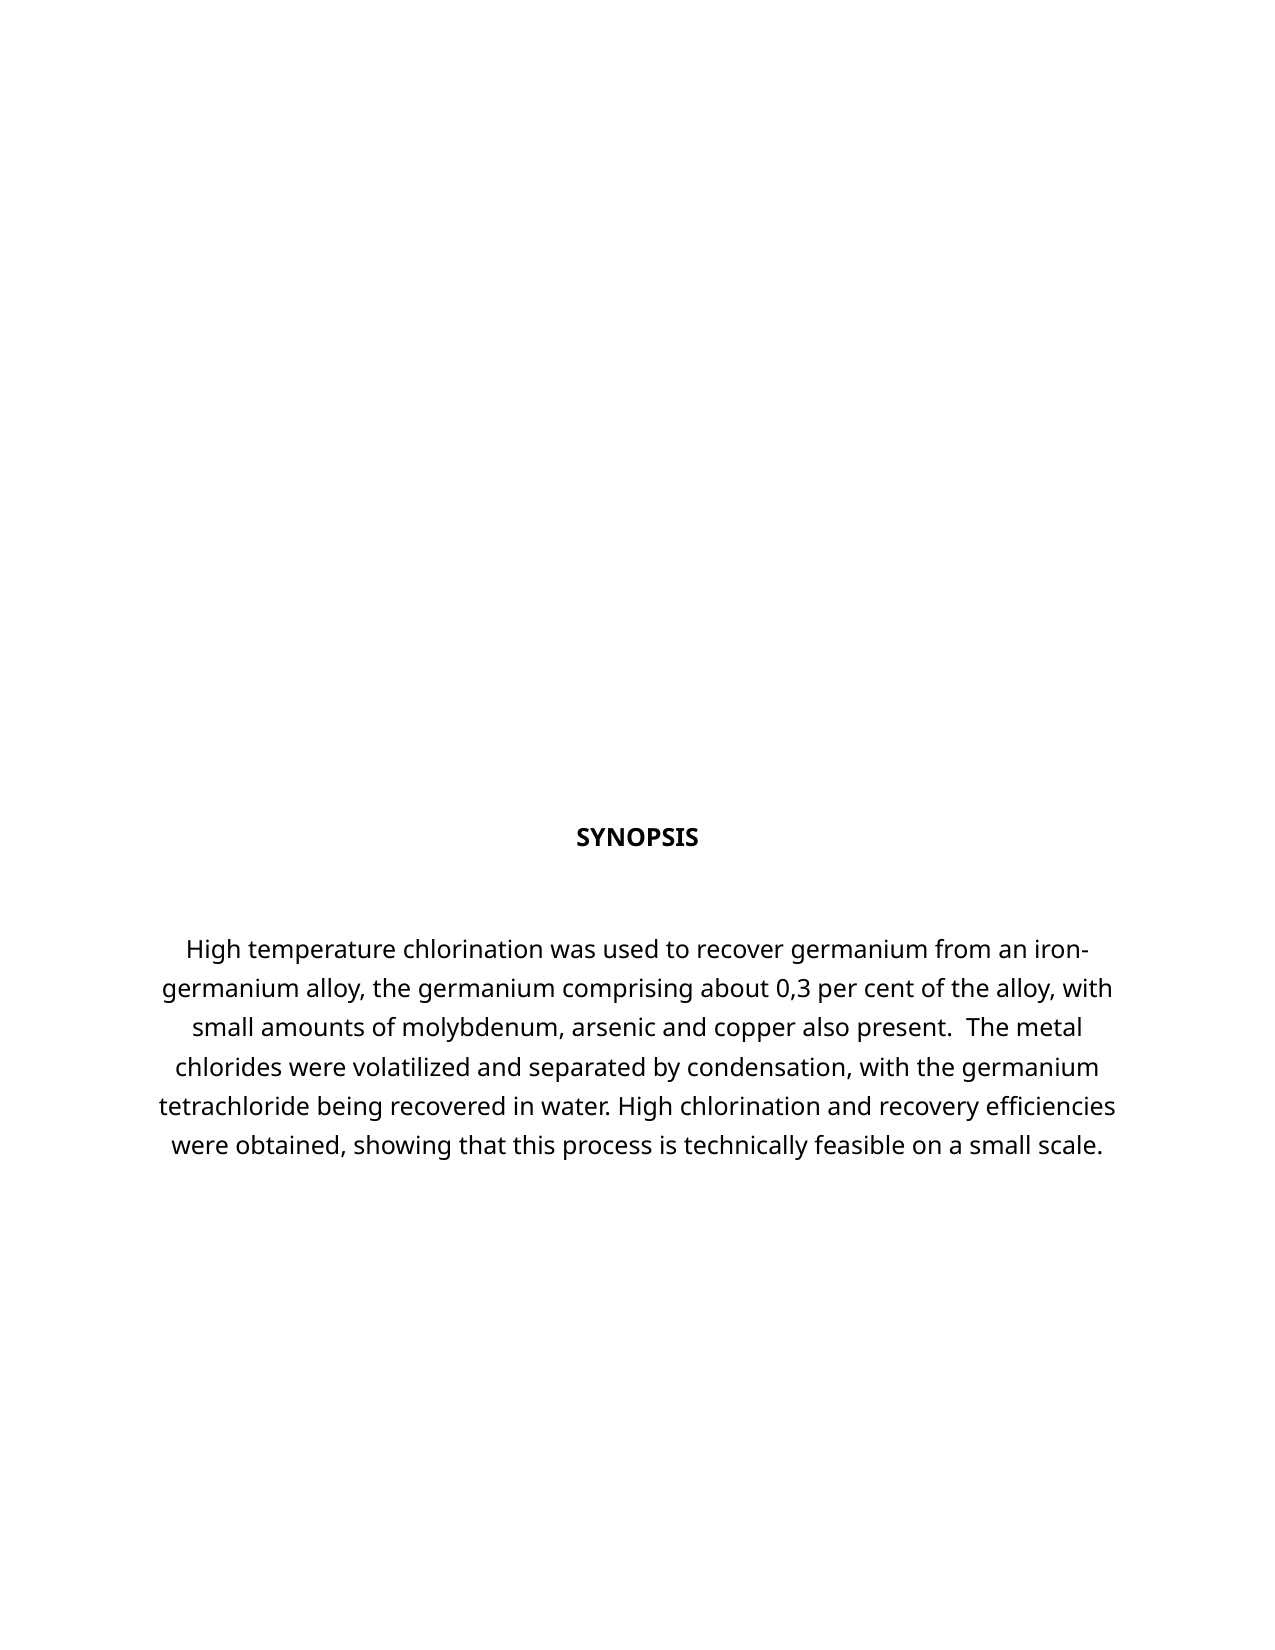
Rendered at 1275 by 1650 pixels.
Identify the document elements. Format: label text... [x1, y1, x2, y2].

text SYNOPSIS [150, 820, 1125, 854]
text High temperature chlorination was used to recover germanium from an iron-germanium alloy, the germanium comprising about 0,3 per cent of the alloy, with small amounts of molybdenum, arsenic and copper also present. The metal chlorides were volatilized and separated by condensation, with the germanium tetrachloride being recovered in water. High chlorination and recovery efficiencies were obtained, showing that this process is technically feasible on a small scale. [150, 932, 1125, 1162]
